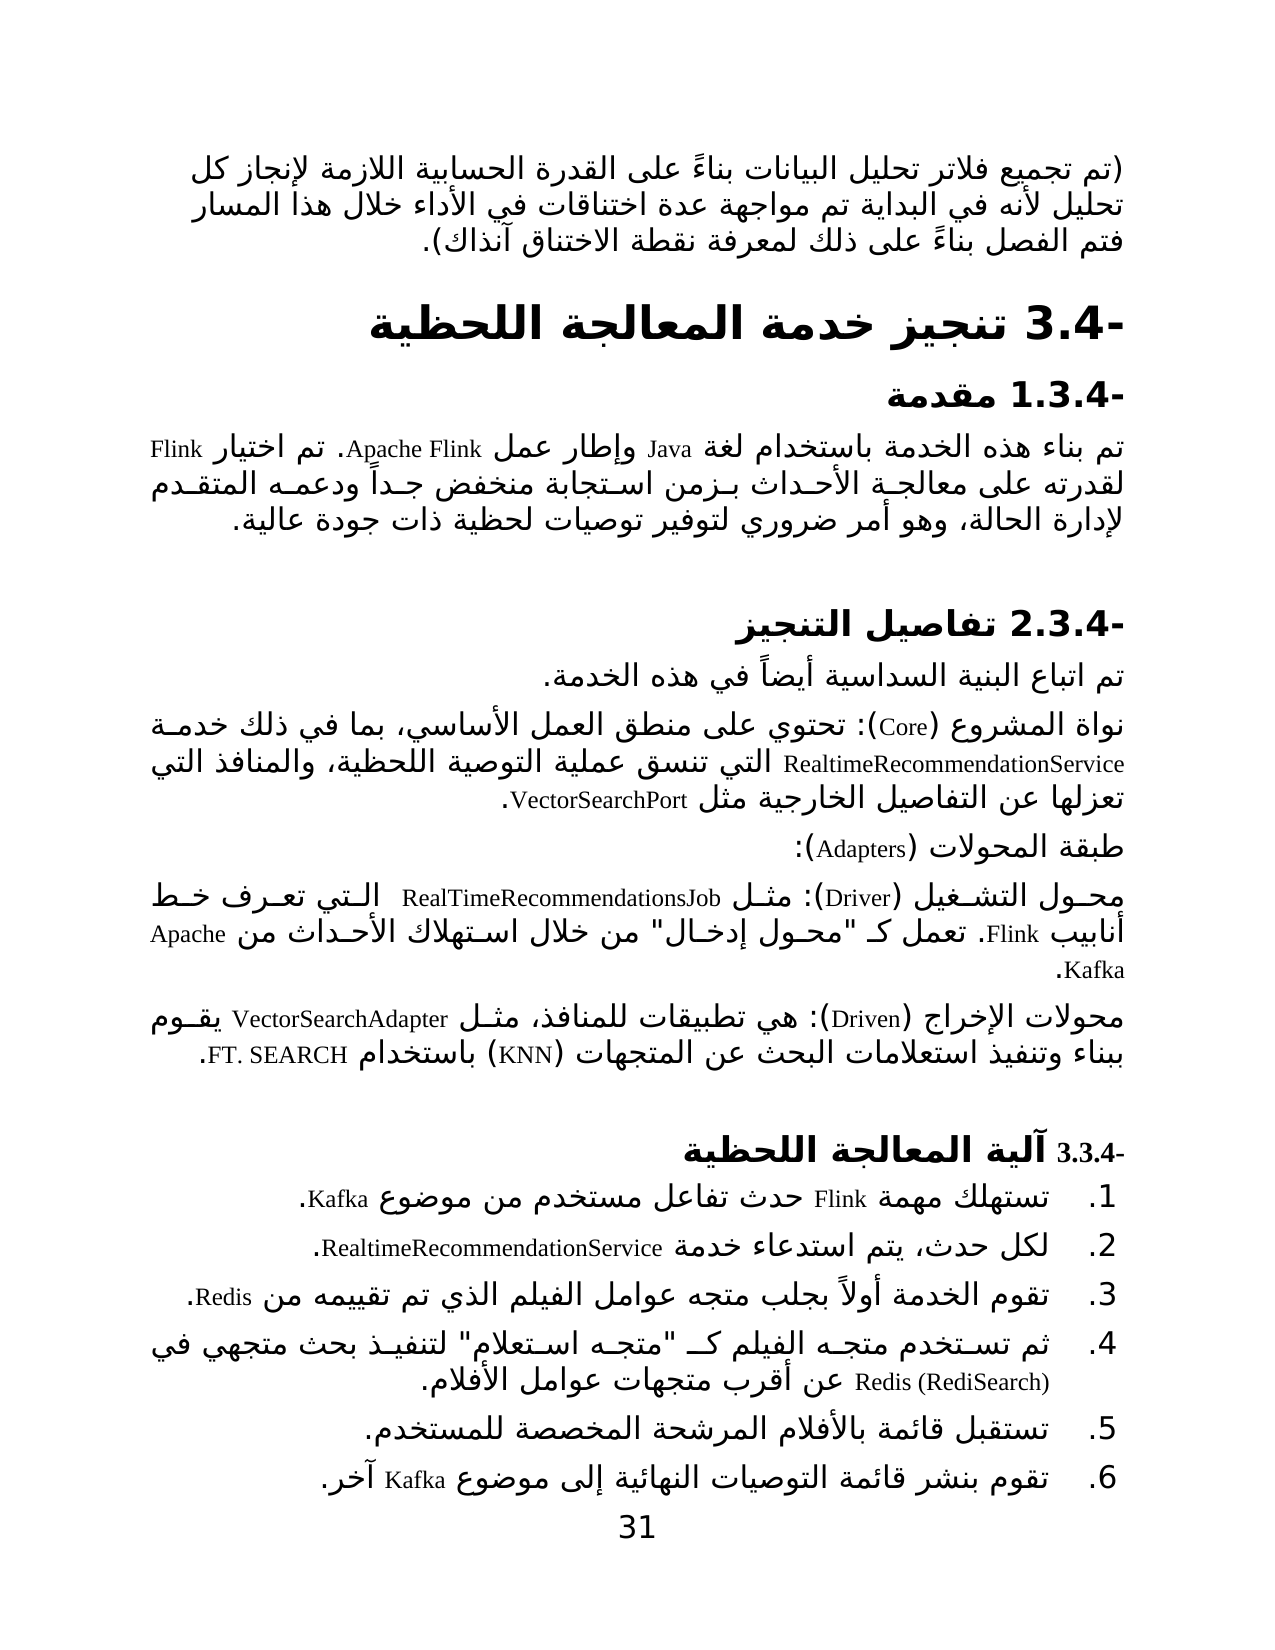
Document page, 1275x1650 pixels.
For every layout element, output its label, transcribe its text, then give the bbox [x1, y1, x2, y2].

list تستهلك مهمة Flink حدث تفاعل مستخدم من موضوع Kafka. [150, 1179, 1087, 1215]
list تستقبل قائمة بالأفلام المرشحة المخصصة للمستخدم. [150, 1411, 1087, 1447]
text نواة المشروع (Core): تحتوي على منطق العمل الأساسي، بما في ذلك خدمة RealtimeRecommendationService التي تنسق عملية التوصية اللحظية، والمنافذ التي تعزلها عن التفاصيل الخارجية مثل VectorSearchPort. [150, 707, 1125, 816]
list تقوم بنشر قائمة التوصيات النهائية إلى موضوع Kafka آخر. [150, 1459, 1087, 1496]
text -1.3.4 مقدمة [150, 375, 1125, 416]
text -3.4 تنجيز خدمة المعالجة اللحظية [150, 297, 1125, 350]
text طبقة المحولات (Adapters): [150, 828, 1125, 864]
subtitle -3.3.4 آلية المعالجة اللحظية [150, 1129, 1125, 1170]
text محول التشغيل (Driver): مثل RealTimeRecommendationsJob التي تعرف خط أنابيب Flink. تعمل كـ "محول إدخال" من خلال استهلاك الأحداث من Apache Kafka. [150, 877, 1125, 986]
text تم اتباع البنية السداسية أيضاً في هذه الخدمة. [150, 658, 1125, 694]
list ثم تستخدم متجه الفيلم كـ "متجه استعلام" لتنفيذ بحث متجهي في Redis (RediSearch) عن أقرب متجهات عوامل الأفلام. [150, 1325, 1087, 1398]
list لكل حدث، يتم استدعاء خدمة RealtimeRecommendationService. [150, 1228, 1087, 1264]
text -2.3.4 تفاصيل التنجيز [150, 604, 1125, 645]
text محولات الإخراج (Driven): هي تطبيقات للمنافذ، مثل VectorSearchAdapter يقوم ببناء وتنفيذ استعلامات البحث عن المتجهات (KNN) باستخدام FT. SEARCH. [150, 998, 1125, 1071]
text (تم تجميع فلاتر تحليل البيانات بناءً على القدرة الحسابية اللازمة لإنجاز كل تحليل لأنه في البداية تم مواجهة عدة اختناقات في الأداء خلال هذا المسار فتم الفصل بناءً على ذلك لمعرفة نقطة الاختناق آنذاك). [150, 150, 1125, 259]
list تقوم الخدمة أولاً بجلب متجه عوامل الفيلم الذي تم تقييمه من Redis. [150, 1276, 1087, 1313]
text تم بناء هذه الخدمة باستخدام لغة Java وإطار عمل Apache Flink. تم اختيار Flink لقدرته على معالجة الأحداث بزمن استجابة منخفض جداً ودعمه المتقدم لإدارة الحالة، وهو أمر ضروري لتوفير توصيات لحظية ذات جودة عالية. [150, 429, 1125, 538]
